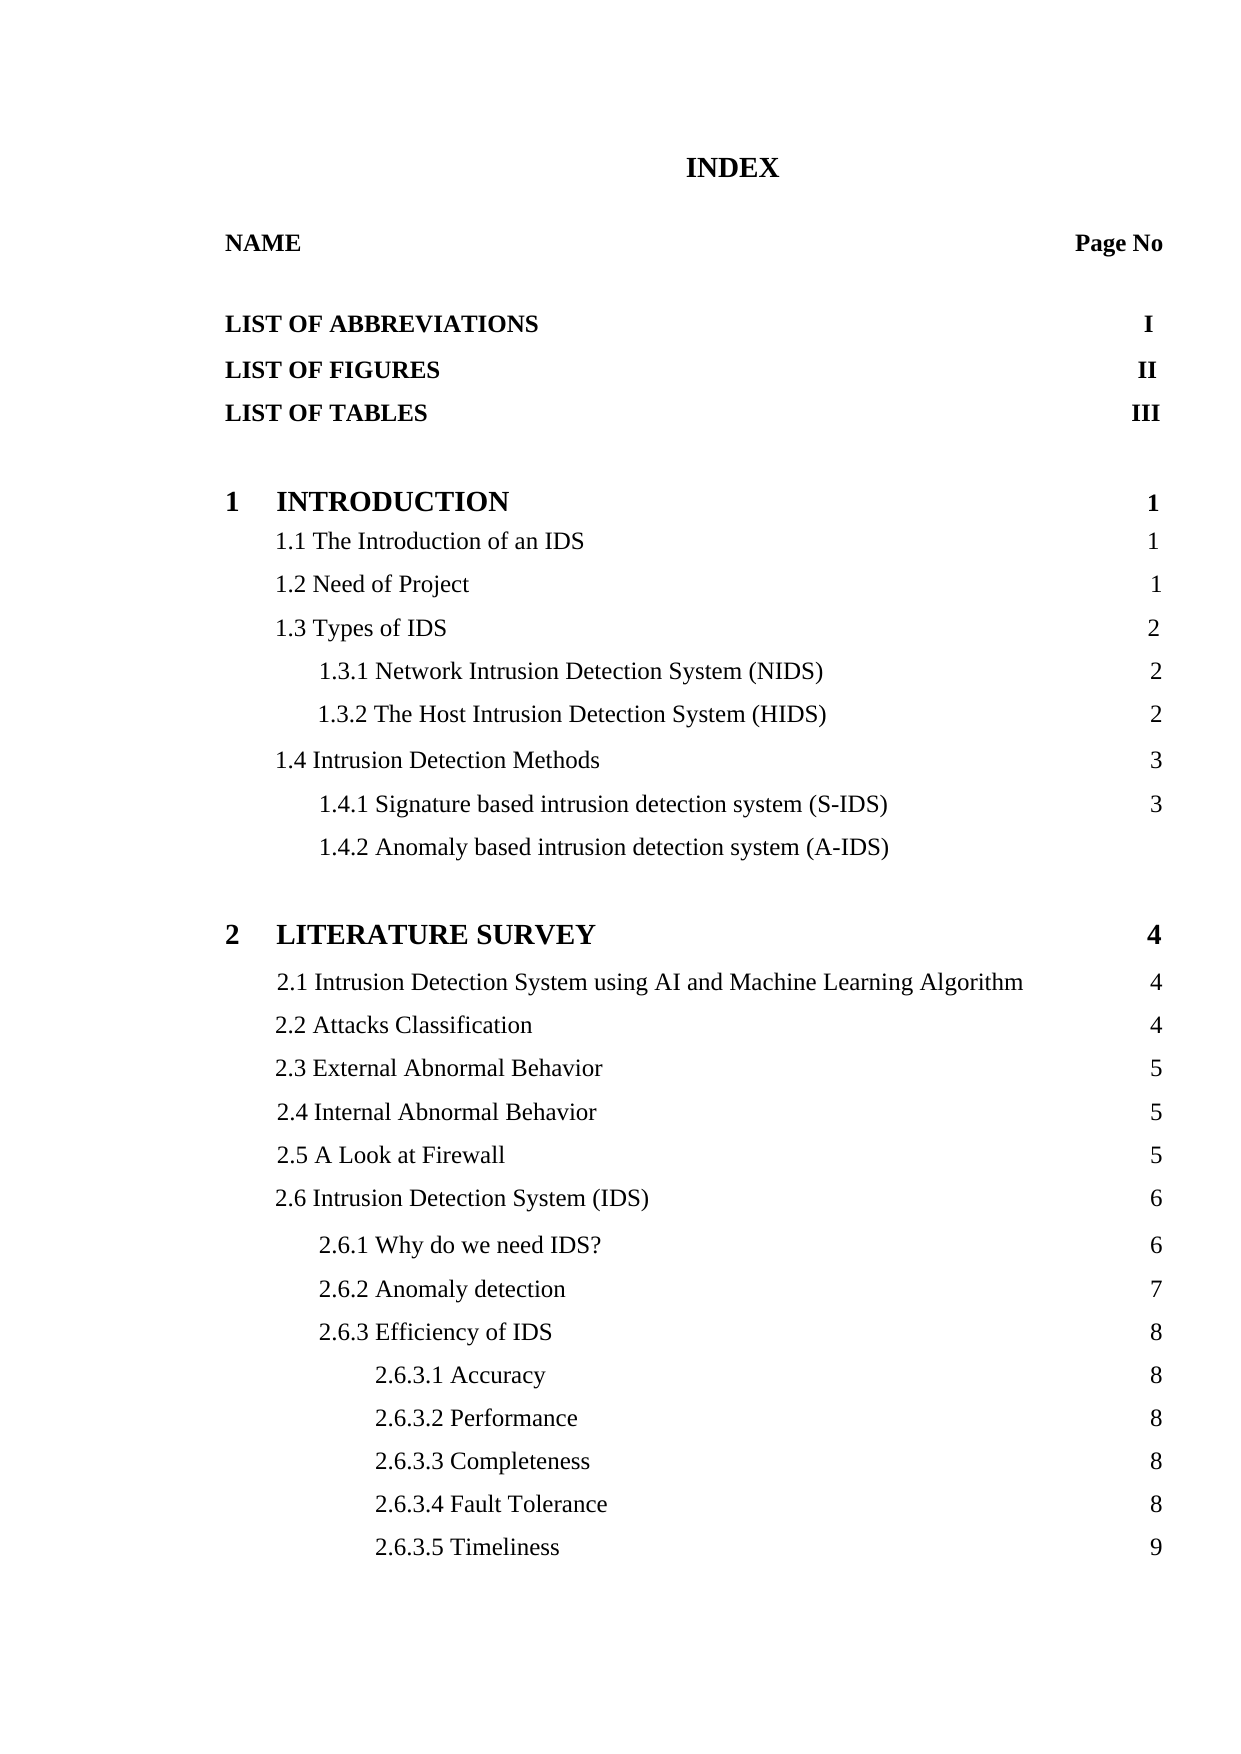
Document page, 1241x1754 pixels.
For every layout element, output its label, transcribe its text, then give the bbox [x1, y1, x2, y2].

text INDEX [225, 150, 1165, 183]
list 1.3.2 The Host Intrusion Detection System (HIDS) 2 [267, 699, 1165, 728]
text 2 LITERATURE SURVEY 4 [225, 917, 1165, 950]
text 2.3 External Abnormal Behavior 5 [225, 1053, 1165, 1082]
text 2.6 Intrusion Detection System (IDS) 6 [225, 1183, 1165, 1212]
text 1 INTRODUCTION 1 [225, 484, 1165, 518]
text 1.4.2 Anomaly based intrusion detection system (A-IDS) [225, 832, 1165, 861]
text LIST OF ABBREVIATIONS I [225, 309, 1165, 338]
list 1.2 Need of Project 1 [262, 569, 1165, 598]
text 2.6.3.1 Accuracy 8 [225, 1360, 1165, 1389]
text 2.6.3 Efficiency of IDS 8 [225, 1317, 1165, 1346]
text LIST OF FIGURES II [225, 355, 1165, 384]
text 1.1 The Introduction of an IDS 1 [225, 526, 1165, 555]
text 2.6.3.3 Completeness 8 [225, 1446, 1165, 1475]
text 2.6.3.4 Fault Tolerance 8 [225, 1489, 1165, 1518]
text 2.6.2 Anomaly detection 7 [225, 1274, 1165, 1302]
text 2.6.3.2 Performance 8 [225, 1403, 1165, 1432]
text 2.2 Attacks Classification 4 [225, 1010, 1165, 1039]
text 2.4 Internal Abnormal Behavior 5 [225, 1097, 1165, 1125]
text 2.5 A Look at Firewall 5 [225, 1140, 1165, 1168]
text 1.3 Types of IDS 2 [225, 613, 1165, 641]
text 2.6.1 Why do we need IDS? 6 [225, 1231, 1165, 1259]
text 2.1 Intrusion Detection System using AI and Machine Learning Algorithm 4 [225, 967, 1165, 996]
text 1.4.1 Signature based intrusion detection system (S-IDS) 3 [225, 789, 1165, 817]
text 1.3.1 Network Intrusion Detection System (NIDS) 2 [225, 656, 1165, 684]
text NAME Page No [225, 228, 1165, 257]
text LIST OF TABLES III [225, 398, 1165, 427]
text 2.6.3.5 Timeliness 9 [225, 1532, 1165, 1561]
text 1.4 Intrusion Detection Methods 3 [225, 746, 1165, 774]
